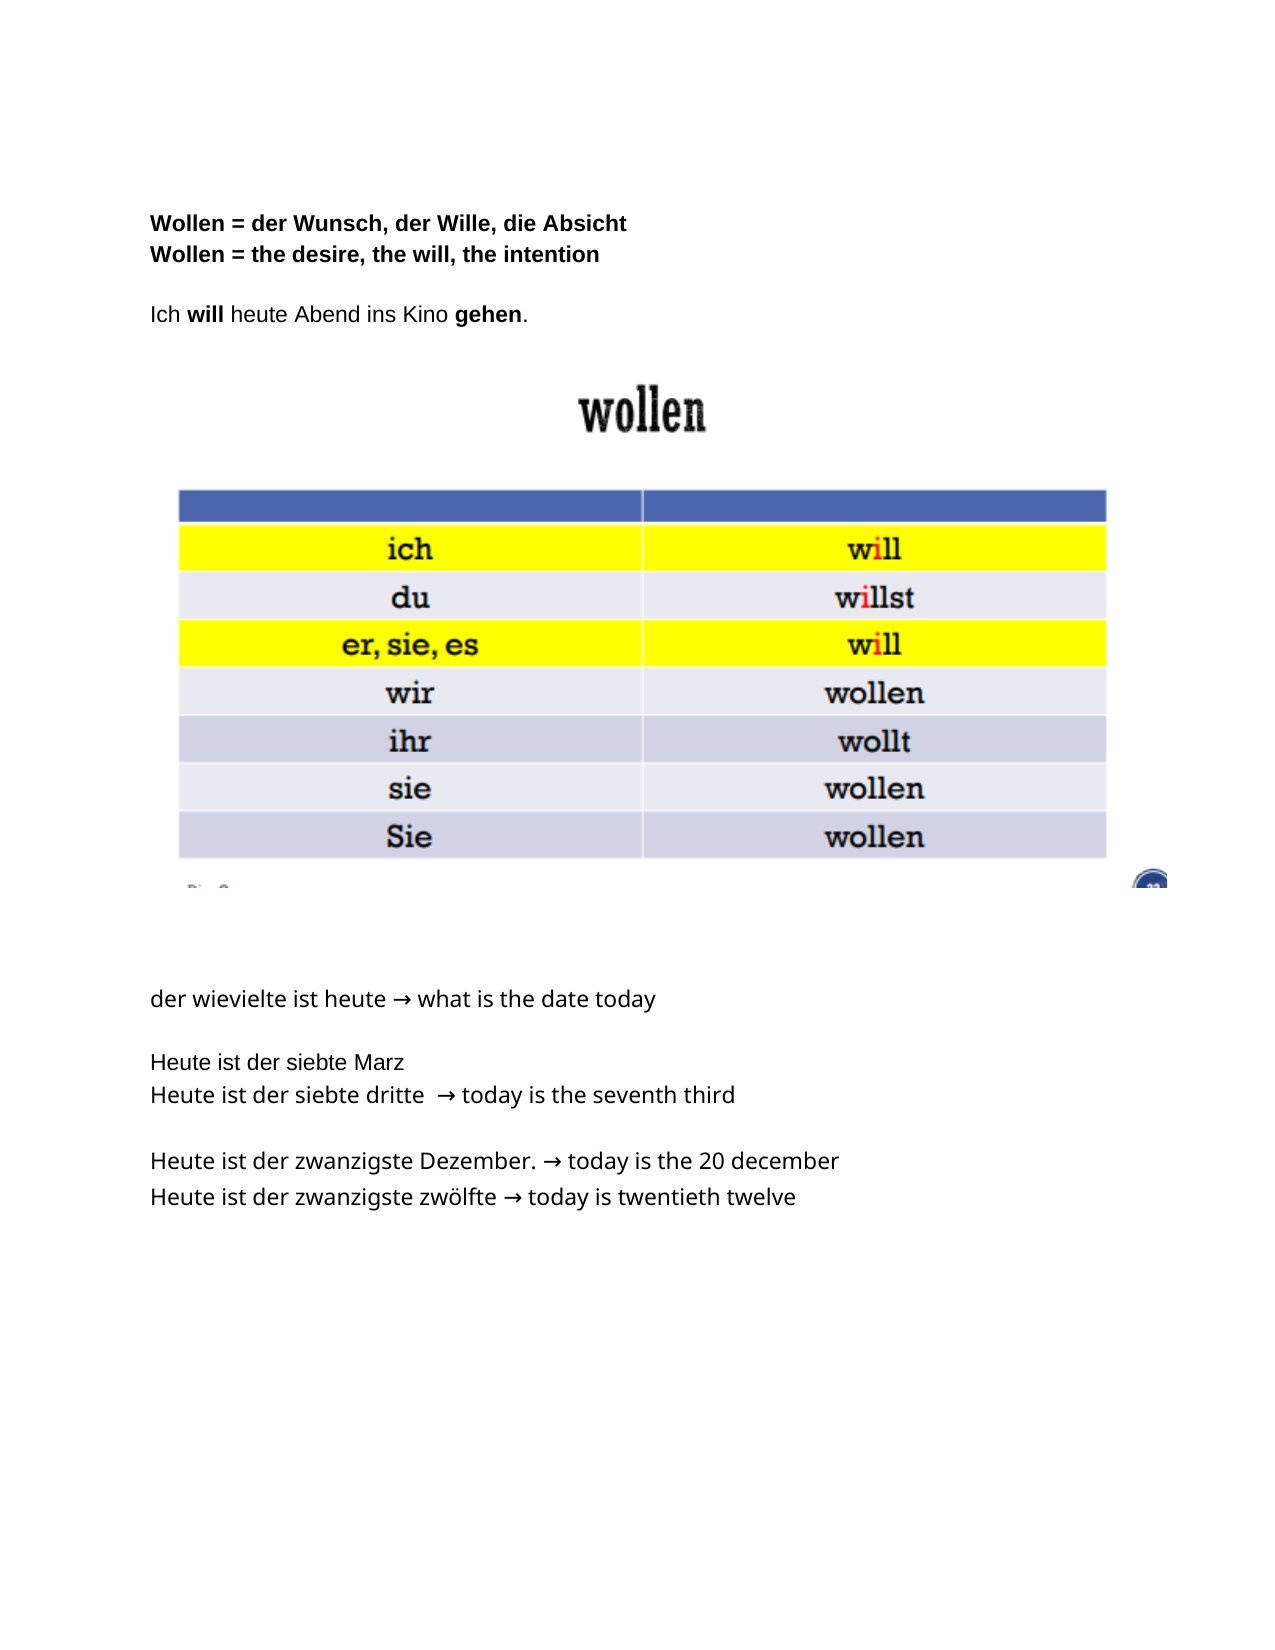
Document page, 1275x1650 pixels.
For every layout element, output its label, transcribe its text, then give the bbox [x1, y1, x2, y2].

text Heute ist der siebte Marz [150, 1049, 1125, 1075]
text der wievielte ist heute → what is the date today [150, 982, 1125, 1014]
text Wollen = der Wunsch, der Wille, die Absicht [150, 210, 1125, 237]
picture [150, 361, 1168, 888]
text Wollen = the desire, the will, the intention [150, 241, 1125, 267]
text Ich will heute Abend ins Kino gehen. [150, 301, 1125, 327]
text Heute ist der siebte dritte → today is the seventh third [150, 1079, 1125, 1110]
text Heute ist der zwanzigste Dezember. → today is the 20 december [150, 1145, 1125, 1176]
text Heute ist der zwanzigste zwölfte → today is twentieth twelve [150, 1181, 1125, 1212]
